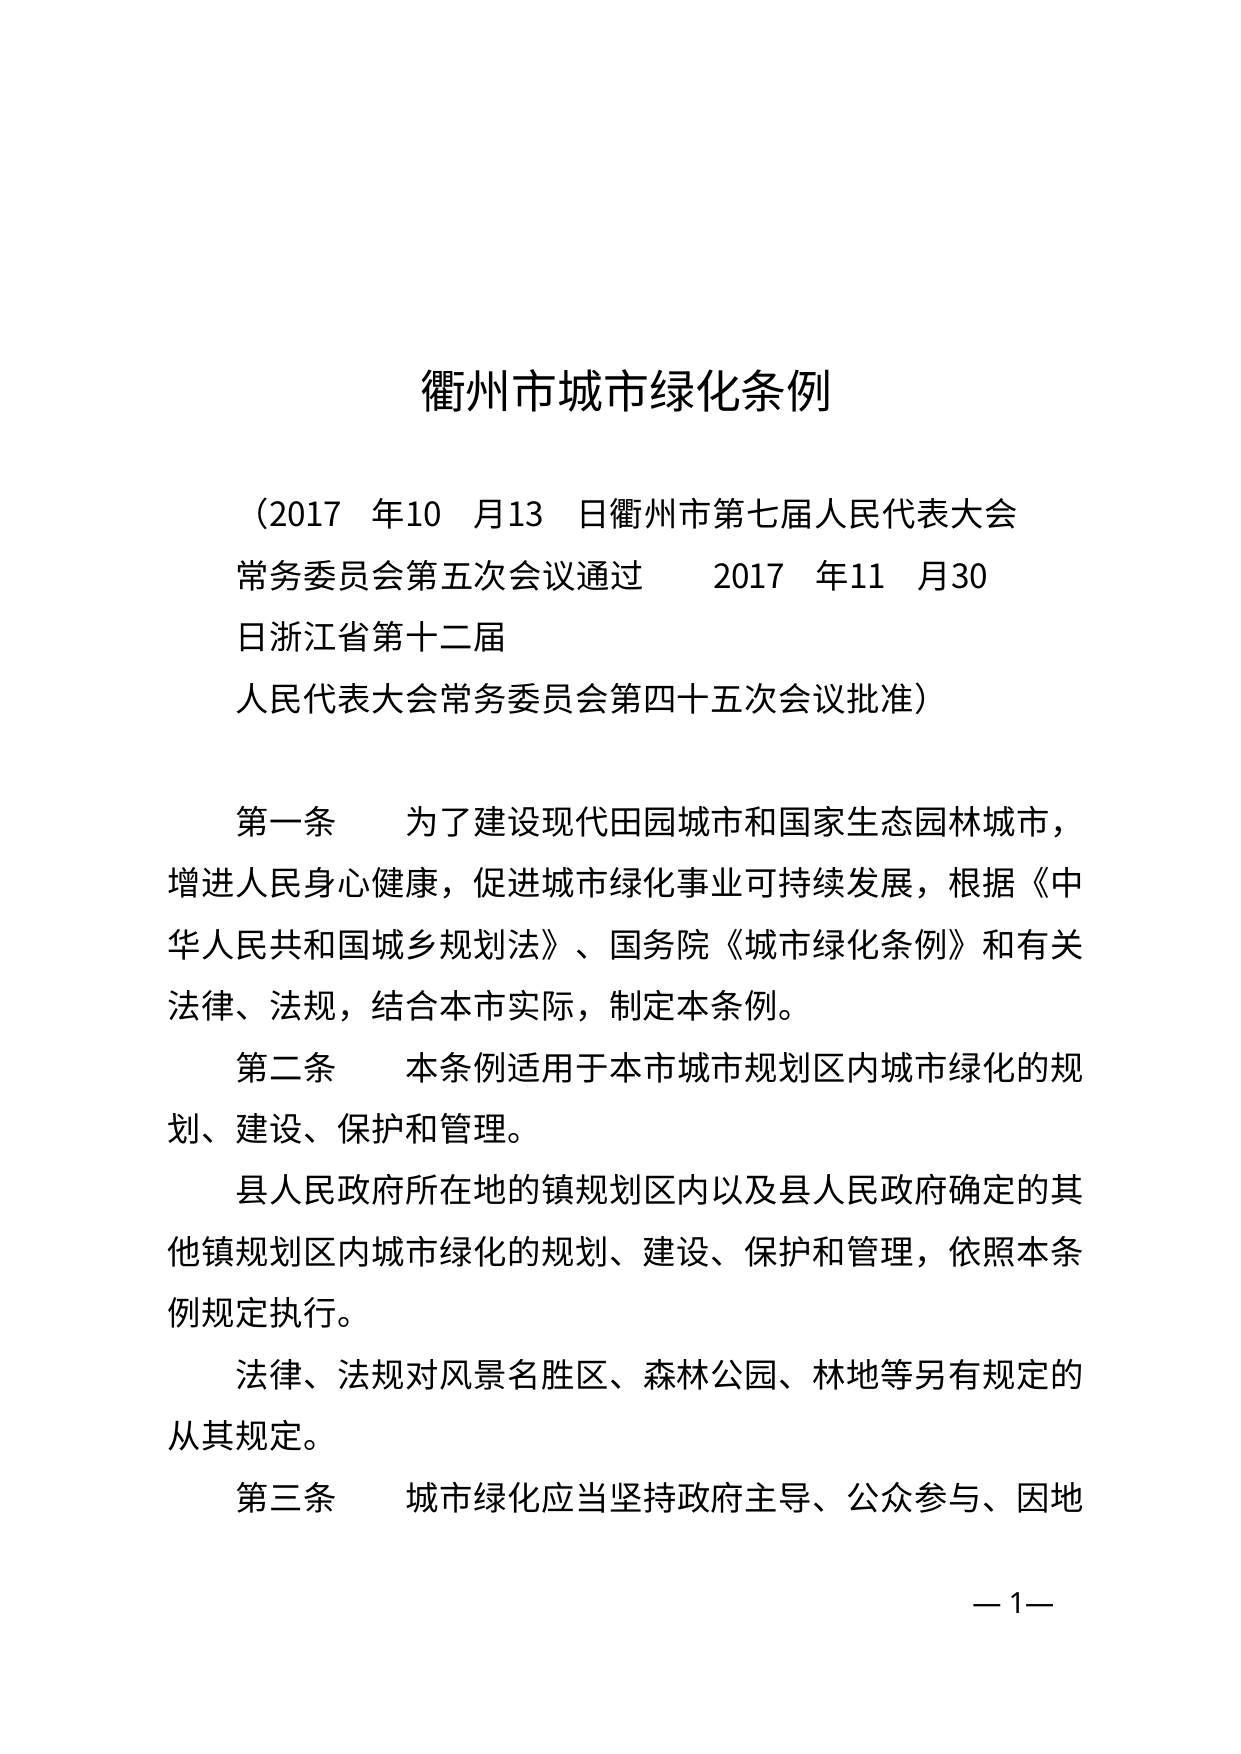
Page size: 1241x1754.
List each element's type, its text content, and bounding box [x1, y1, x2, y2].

text 法律、法规对风景名胜区、森林公园、林地等另有规定的，从其规定。 [168, 1342, 1084, 1465]
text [168, 1465, 1084, 1526]
text 衢州市城市绿化条例 [168, 361, 1084, 420]
text 第一条 为了建设现代田园城市和国家生态园林城市，增进人民身心健康，促进城市绿化事业可持续发展，根据《中华人民共和国城乡规划法》、国务院《城市绿化条例》和有关法律、法规，结合本市实际，制定本条例。 [168, 789, 1084, 1035]
text 人民代表大会常务委员会第四十五次会议批准） [233, 666, 1019, 727]
text （2017年10月13日衢州市第七届人民代表大会常务委员会第五次会议通过 2017年11月30日浙江省第十二届 [233, 482, 1019, 666]
text 第二条 本条例适用于本市城市规划区内城市绿化的规划、建设、保护和管理。 [168, 1035, 1084, 1158]
text 县人民政府所在地的镇规划区内以及县人民政府确定的其他镇规划区内城市绿化的规划、建设、保护和管理，依照本条例规定执行。 [168, 1158, 1084, 1342]
